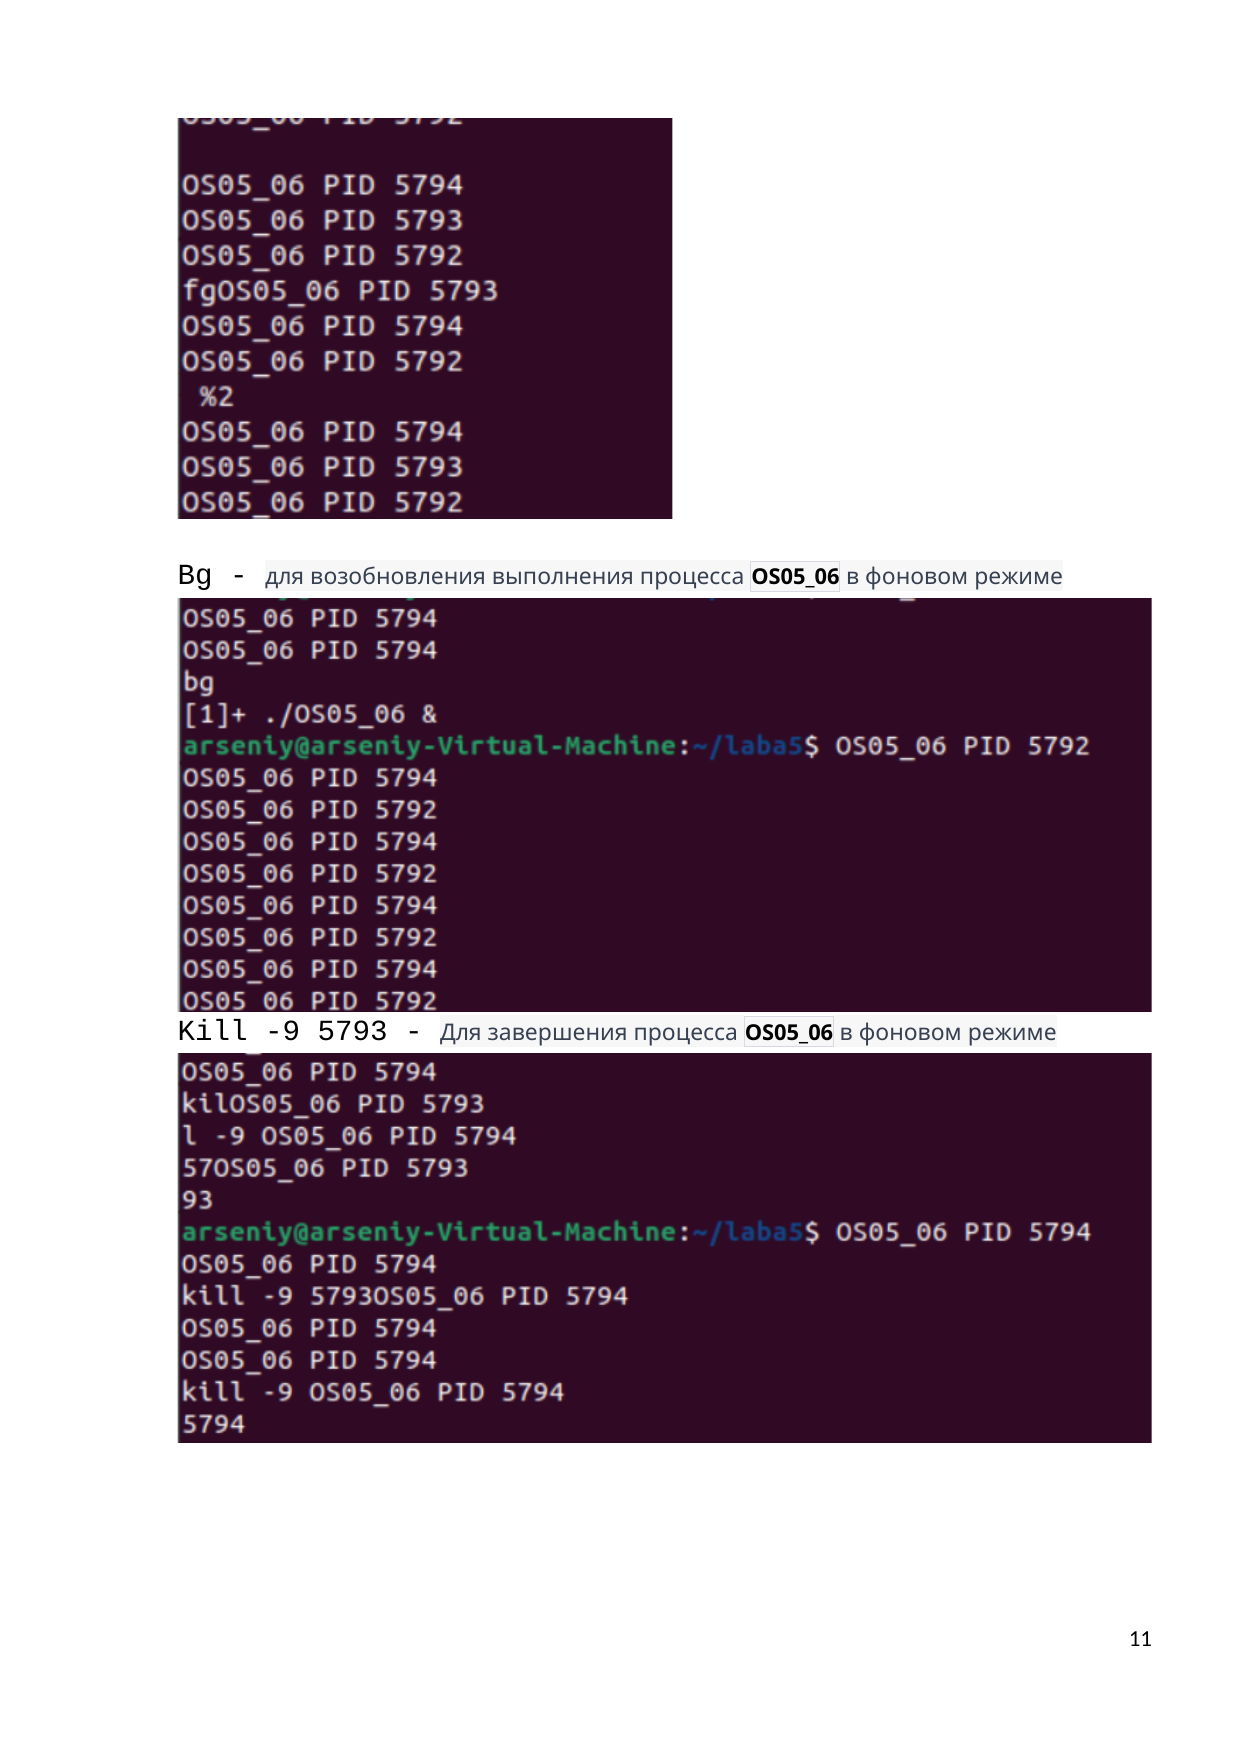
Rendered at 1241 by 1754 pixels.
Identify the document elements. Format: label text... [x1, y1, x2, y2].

list Bg - для возобновления выполнения процесса OS05_06 в фоновом режиме [177, 560, 1152, 593]
picture [177, 1053, 1152, 1443]
picture [177, 598, 1152, 1012]
list Kill -9 5793 - Для завершения процесса OS05_06 в фоновом режиме [177, 1015, 1152, 1049]
picture [177, 118, 673, 519]
